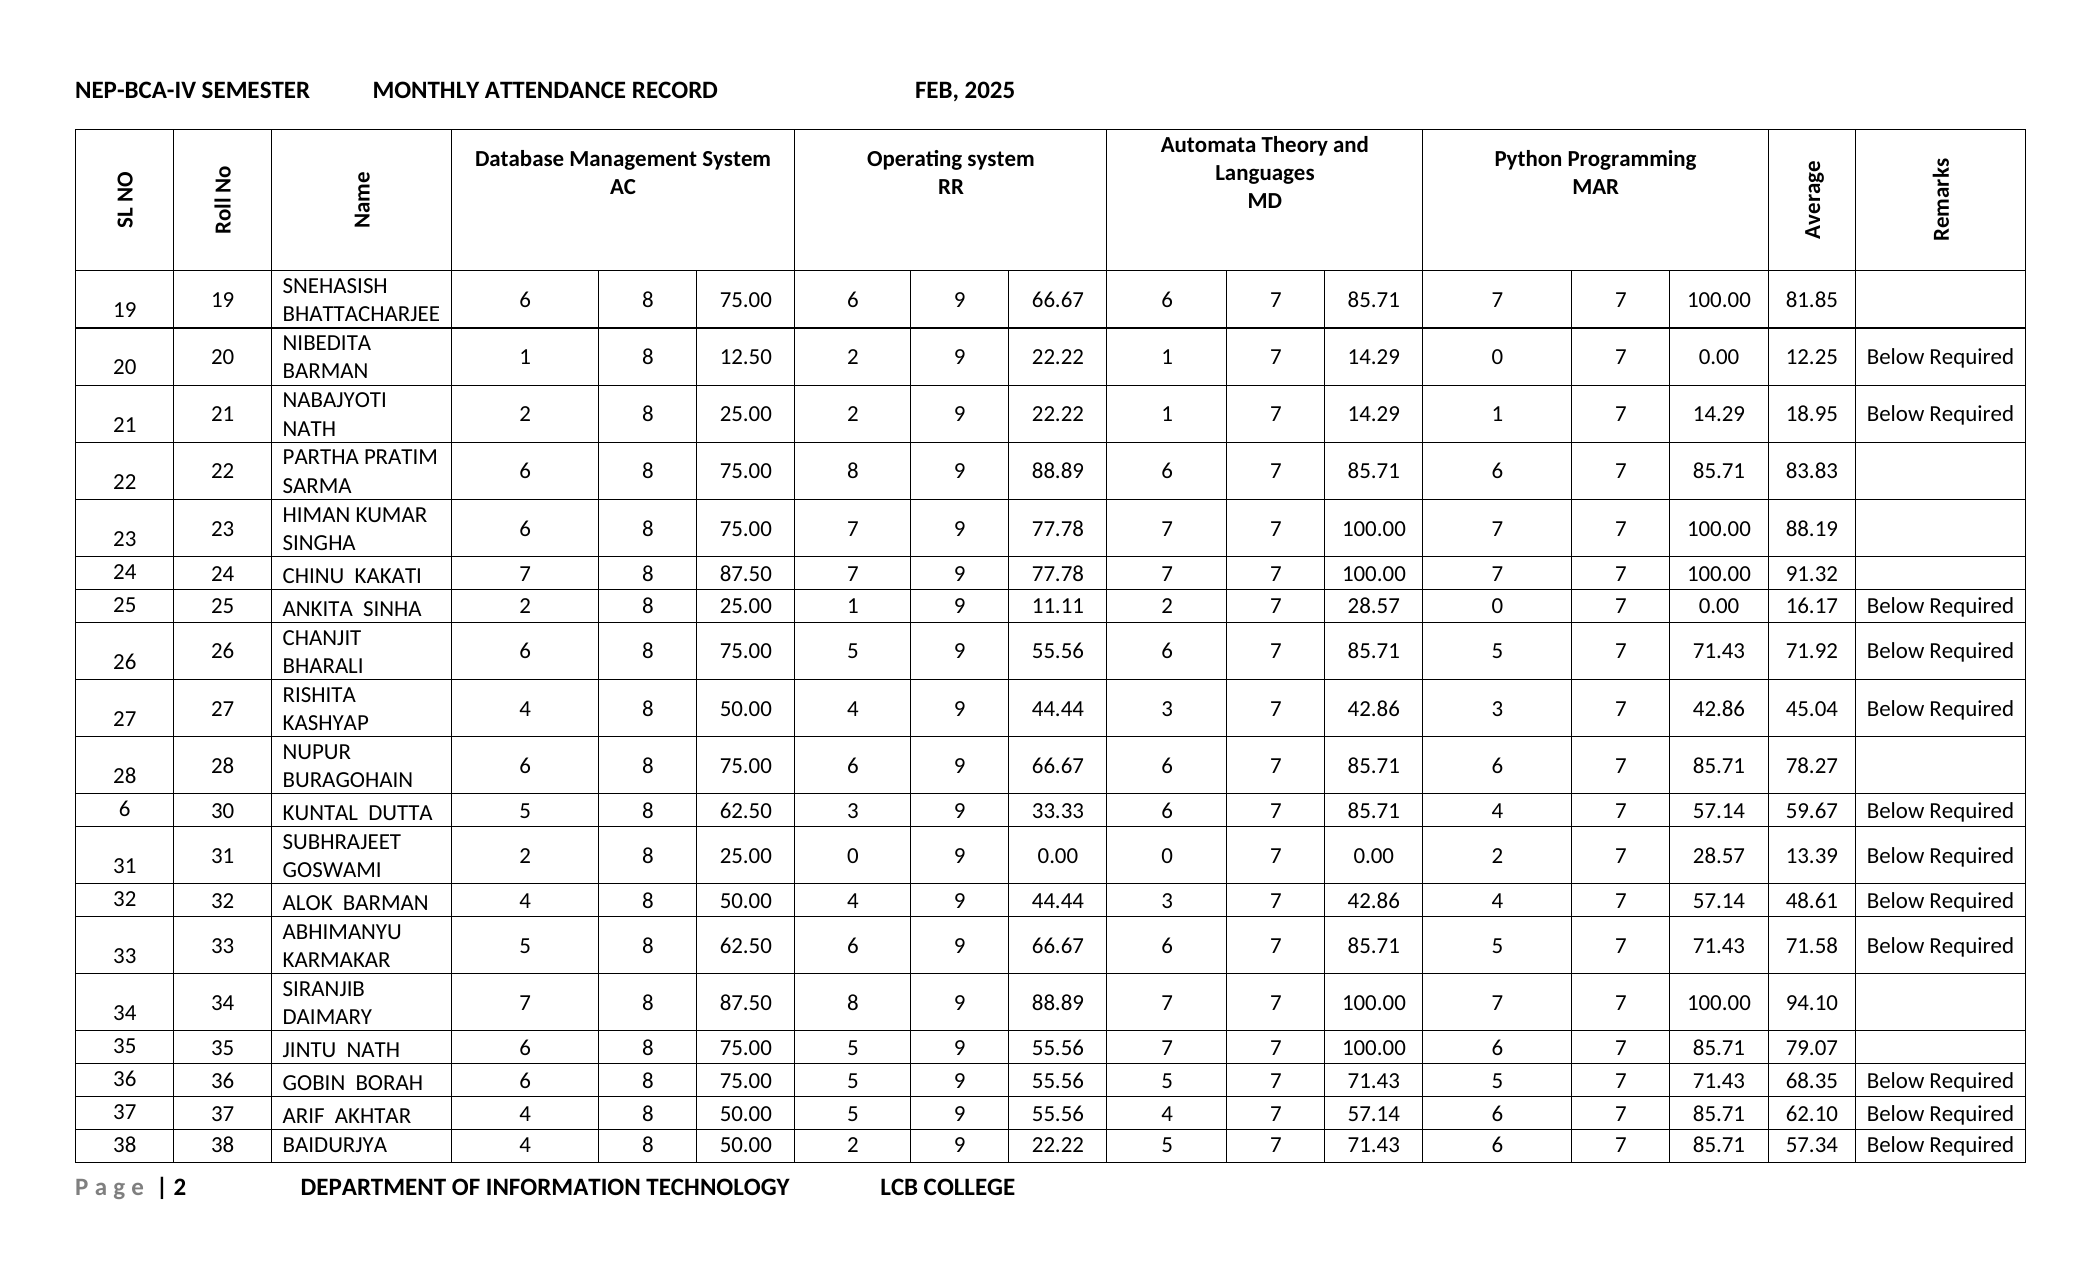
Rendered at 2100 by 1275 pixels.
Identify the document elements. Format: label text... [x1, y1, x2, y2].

table_cell 25.00 [697, 386, 794, 442]
table_cell 77.78 [1009, 500, 1106, 556]
table_cell 100.00 [1325, 1031, 1422, 1063]
table_cell 6 [1423, 443, 1571, 499]
table_cell 9 [911, 1031, 1008, 1063]
table_cell 22.22 [1009, 329, 1106, 384]
table_cell 8 [599, 884, 696, 916]
table_cell 7 [1572, 974, 1669, 1030]
table_cell 26 [174, 623, 271, 679]
table_cell 75.00 [697, 1031, 794, 1063]
table_header SL NO [76, 130, 173, 270]
table_cell 8 [599, 680, 696, 736]
table_cell 7 [1227, 1064, 1324, 1096]
table_cell 85.71 [1670, 443, 1768, 499]
table_cell 2 [452, 827, 598, 883]
table_cell 14.29 [1325, 329, 1422, 384]
table_cell Below Required [1856, 827, 2025, 883]
table_header Operating system RR [795, 130, 1106, 270]
table_cell 7 [1227, 794, 1324, 826]
table_cell 66.67 [1009, 917, 1106, 973]
table_cell 8 [795, 974, 910, 1030]
table_cell 9 [911, 827, 1008, 883]
table_cell 75.00 [697, 623, 794, 679]
table_cell 8 [599, 590, 696, 622]
table_cell 6 [795, 737, 910, 793]
table_cell 100.00 [1325, 974, 1422, 1030]
table_cell 7 [1423, 557, 1571, 589]
table_cell 85.71 [1670, 1130, 1768, 1162]
table_cell 23 [174, 500, 271, 556]
table_cell 28.57 [1670, 827, 1768, 883]
table_cell 1 [795, 590, 910, 622]
table_cell Below Required [1856, 794, 2025, 826]
table_cell 4 [1107, 1097, 1226, 1129]
table_cell 6 [1423, 1031, 1571, 1063]
table_cell 8 [599, 794, 696, 826]
table_cell 5 [1423, 917, 1571, 973]
table_cell 7 [1227, 500, 1324, 556]
table_cell Below Required [1856, 917, 2025, 973]
table_cell 21 [174, 386, 271, 442]
table_cell 85.71 [1325, 443, 1422, 499]
table_cell 57.14 [1670, 794, 1768, 826]
table_cell 8 [599, 737, 696, 793]
table_cell Below Required [1856, 680, 2025, 736]
table_cell 42.86 [1670, 680, 1768, 736]
table_cell 48.61 [1769, 884, 1855, 916]
table_cell 85.71 [1325, 737, 1422, 793]
table_cell 7 [1227, 271, 1324, 327]
table_cell 6 [452, 500, 598, 556]
table_cell 4 [1423, 794, 1571, 826]
table_header Automata Theory and Languages MD [1107, 130, 1422, 270]
table_cell 6 [452, 737, 598, 793]
table_cell 35 [174, 1031, 271, 1063]
table_header Python Programming MAR [1423, 130, 1768, 270]
table_cell 55.56 [1009, 1031, 1106, 1063]
table_cell 45.04 [1769, 680, 1855, 736]
table_cell 85.71 [1325, 794, 1422, 826]
table_cell 9 [911, 386, 1008, 442]
table_cell 1 [452, 329, 598, 384]
table_cell 7 [1227, 680, 1324, 736]
table_cell 23 [76, 500, 173, 556]
table_cell HIMAN KUMAR SINGHA [272, 500, 451, 556]
table_cell 5 [795, 623, 910, 679]
table_cell 9 [911, 1097, 1008, 1129]
table_cell 22.22 [1009, 1130, 1106, 1162]
table_cell 62.50 [697, 917, 794, 973]
table_cell 2 [795, 386, 910, 442]
table_cell 7 [1423, 271, 1571, 327]
table_cell 7 [1572, 884, 1669, 916]
table_cell 27 [76, 680, 173, 736]
table_cell 0 [795, 827, 910, 883]
table_cell 7 [1572, 623, 1669, 679]
table_cell 5 [1423, 1064, 1571, 1096]
table_cell 28 [174, 737, 271, 793]
table_cell 100.00 [1670, 271, 1768, 327]
table_cell 9 [911, 884, 1008, 916]
table_cell 6 [795, 917, 910, 973]
table_cell 71.43 [1325, 1130, 1422, 1162]
table_cell 62.50 [697, 794, 794, 826]
table_cell Below Required [1856, 590, 2025, 622]
table_cell 2 [1107, 590, 1226, 622]
table_cell 66.67 [1009, 271, 1106, 327]
table_cell 6 [795, 271, 910, 327]
table_cell 6 [1107, 917, 1226, 973]
table_cell 7 [1572, 500, 1669, 556]
table_cell 6 [1423, 1097, 1571, 1129]
table_cell 100.00 [1325, 500, 1422, 556]
table_cell 8 [599, 500, 696, 556]
table_cell 68.35 [1769, 1064, 1855, 1096]
table_cell 100.00 [1325, 557, 1422, 589]
table_cell 6 [76, 794, 173, 826]
table_cell Below Required [1856, 1130, 2025, 1162]
table_cell 55.56 [1009, 623, 1106, 679]
table_cell 4 [1423, 884, 1571, 916]
table_header Name [272, 130, 451, 270]
table_cell 88.19 [1769, 500, 1855, 556]
table_cell 38 [76, 1130, 173, 1162]
table_cell 7 [1107, 500, 1226, 556]
table_cell 75.00 [697, 737, 794, 793]
table_cell 31 [76, 827, 173, 883]
table_cell 100.00 [1670, 974, 1768, 1030]
table_cell 85.71 [1670, 1097, 1768, 1129]
table_cell 7 [1572, 386, 1669, 442]
table_cell 6 [1423, 1130, 1571, 1162]
table_cell 4 [795, 680, 910, 736]
table_cell 91.32 [1769, 557, 1855, 589]
table_cell 7 [1227, 386, 1324, 442]
table_cell 7 [1572, 590, 1669, 622]
table_cell 100.00 [1670, 500, 1768, 556]
table_cell 7 [1423, 500, 1571, 556]
table_cell 21 [76, 386, 173, 442]
table_cell 7 [1572, 1064, 1669, 1096]
table_cell 8 [599, 386, 696, 442]
table_cell 2 [452, 590, 598, 622]
table_cell 88.89 [1009, 443, 1106, 499]
table_cell 22 [76, 443, 173, 499]
table_cell 5 [795, 1064, 910, 1096]
table_cell 7 [795, 500, 910, 556]
table_cell 6 [452, 1064, 598, 1096]
table_cell 44.44 [1009, 884, 1106, 916]
table_cell ANKITA SINHA [272, 590, 451, 622]
table_cell 30 [174, 794, 271, 826]
table_cell 22.22 [1009, 386, 1106, 442]
table_cell 9 [911, 590, 1008, 622]
table_cell 7 [1227, 1130, 1324, 1162]
table_cell 12.50 [697, 329, 794, 384]
table_cell 0 [1423, 590, 1571, 622]
table_cell 8 [599, 1064, 696, 1096]
table_cell 7 [1227, 590, 1324, 622]
table_cell 7 [1227, 1031, 1324, 1063]
table_cell 8 [599, 974, 696, 1030]
table_header Roll No [174, 130, 271, 270]
table_cell SIRANJIB DAIMARY [272, 974, 451, 1030]
table_cell 7 [1227, 917, 1324, 973]
table_cell 8 [599, 917, 696, 973]
table_cell Below Required [1856, 623, 2025, 679]
table_cell [1856, 737, 2025, 793]
table_cell GOBIN BORAH [272, 1064, 451, 1096]
table_cell 7 [1227, 737, 1324, 793]
table_cell 50.00 [697, 884, 794, 916]
table_cell 71.58 [1769, 917, 1855, 973]
table_header Remarks [1856, 130, 2025, 270]
table_cell 6 [452, 443, 598, 499]
table_cell [1856, 557, 2025, 589]
table_cell 1 [1107, 329, 1226, 384]
table_cell 50.00 [697, 1130, 794, 1162]
table_cell 8 [599, 1097, 696, 1129]
table_cell 19 [76, 271, 173, 327]
table_cell 71.43 [1670, 1064, 1768, 1096]
table_cell 9 [911, 329, 1008, 384]
table_cell 6 [1107, 794, 1226, 826]
table_cell 6 [1107, 623, 1226, 679]
table_cell 31 [174, 827, 271, 883]
table_cell 0.00 [1670, 590, 1768, 622]
table_cell CHANJIT BHARALI [272, 623, 451, 679]
table_cell 7 [1423, 974, 1571, 1030]
table_cell 75.00 [697, 1064, 794, 1096]
table_cell 7 [1227, 329, 1324, 384]
table_cell 4 [452, 1130, 598, 1162]
table_cell [1856, 500, 2025, 556]
table_cell 4 [452, 680, 598, 736]
table_cell 9 [911, 794, 1008, 826]
table_cell 28.57 [1325, 590, 1422, 622]
table_cell 4 [795, 884, 910, 916]
table_cell 1 [1107, 386, 1226, 442]
table_cell 71.92 [1769, 623, 1855, 679]
table_cell 44.44 [1009, 680, 1106, 736]
table_cell 7 [1227, 557, 1324, 589]
table_cell 88.89 [1009, 974, 1106, 1030]
table_cell 77.78 [1009, 557, 1106, 589]
table_cell 7 [1572, 827, 1669, 883]
table_cell 24 [76, 557, 173, 589]
table_cell 9 [911, 557, 1008, 589]
table_cell 7 [452, 557, 598, 589]
table_cell 20 [76, 329, 173, 384]
table_cell 4 [452, 884, 598, 916]
table_cell 37 [174, 1097, 271, 1129]
table_cell 81.85 [1769, 271, 1855, 327]
table_cell 8 [599, 1130, 696, 1162]
table_cell 3 [1107, 680, 1226, 736]
table_cell 33 [174, 917, 271, 973]
table_cell 3 [1107, 884, 1226, 916]
table_cell 57.14 [1325, 1097, 1422, 1129]
table_cell 7 [1227, 974, 1324, 1030]
table_cell 6 [452, 1031, 598, 1063]
table_cell 9 [911, 500, 1008, 556]
table_cell 6 [1423, 737, 1571, 793]
table_cell 28 [76, 737, 173, 793]
table_cell 11.11 [1009, 590, 1106, 622]
table_cell 79.07 [1769, 1031, 1855, 1063]
table_cell 7 [1572, 737, 1669, 793]
table_cell 3 [1423, 680, 1571, 736]
table_cell 1 [1423, 386, 1571, 442]
table_cell 6 [1107, 271, 1226, 327]
table_cell ALOK BARMAN [272, 884, 451, 916]
table_cell 34 [174, 974, 271, 1030]
table_cell 50.00 [697, 680, 794, 736]
table_header Database Management System AC [452, 130, 794, 270]
table_cell 7 [1227, 884, 1324, 916]
table_cell 38 [174, 1130, 271, 1162]
table_cell KUNTAL DUTTA [272, 794, 451, 826]
table_cell 9 [911, 974, 1008, 1030]
table_cell 62.10 [1769, 1097, 1855, 1129]
table_cell 2 [452, 386, 598, 442]
table_cell 7 [1572, 1031, 1669, 1063]
table_cell 7 [1227, 623, 1324, 679]
table_cell 12.25 [1769, 329, 1855, 384]
table_cell 7 [1572, 443, 1669, 499]
table_cell [1856, 974, 2025, 1030]
table_cell 87.50 [697, 557, 794, 589]
table_cell 7 [452, 974, 598, 1030]
table_cell 57.34 [1769, 1130, 1855, 1162]
table_cell 8 [795, 443, 910, 499]
table_cell 33.33 [1009, 794, 1106, 826]
table_cell 7 [1572, 794, 1669, 826]
table_cell 7 [1572, 1130, 1669, 1162]
table_cell Below Required [1856, 884, 2025, 916]
table_cell 16.17 [1769, 590, 1855, 622]
table_cell ARIF AKHTAR [272, 1097, 451, 1129]
table_cell 7 [1107, 557, 1226, 589]
table_cell 57.14 [1670, 884, 1768, 916]
table_cell 6 [1107, 737, 1226, 793]
table_cell 0.00 [1325, 827, 1422, 883]
table_cell 85.71 [1670, 1031, 1768, 1063]
table_cell 14.29 [1670, 386, 1768, 442]
table_cell JINTU NATH [272, 1031, 451, 1063]
table_cell 5 [1107, 1064, 1226, 1096]
table_cell 4 [452, 1097, 598, 1129]
table_cell [1856, 443, 2025, 499]
table_cell ABHIMANYU KARMAKAR [272, 917, 451, 973]
table_cell NABAJYOTI NATH [272, 386, 451, 442]
table_cell 94.10 [1769, 974, 1855, 1030]
table_cell 85.71 [1325, 623, 1422, 679]
table_cell SUBHRAJEET GOSWAMI [272, 827, 451, 883]
table_cell 42.86 [1325, 680, 1422, 736]
table_cell 7 [1572, 329, 1669, 384]
table_cell Below Required [1856, 329, 2025, 384]
table_cell 5 [1107, 1130, 1226, 1162]
table_cell 9 [911, 1130, 1008, 1162]
table_cell 2 [1423, 827, 1571, 883]
table_cell 32 [174, 884, 271, 916]
table_cell 35 [76, 1031, 173, 1063]
table_cell 27 [174, 680, 271, 736]
table_cell 19 [174, 271, 271, 327]
table_cell PARTHA PRATIM SARMA [272, 443, 451, 499]
table_cell 36 [174, 1064, 271, 1096]
table_cell 59.67 [1769, 794, 1855, 826]
table_cell BAIDURJYA RAJBONGSHI [272, 1130, 451, 1162]
table_cell 6 [452, 623, 598, 679]
table_cell 7 [1572, 917, 1669, 973]
table_cell 25 [174, 590, 271, 622]
table_cell Below Required [1856, 386, 2025, 442]
table_cell 9 [911, 271, 1008, 327]
table_cell 8 [599, 623, 696, 679]
table_cell 25.00 [697, 827, 794, 883]
table_cell 85.71 [1325, 917, 1422, 973]
table_cell 7 [1572, 680, 1669, 736]
table_cell 9 [911, 1064, 1008, 1096]
table_cell [1856, 271, 2025, 327]
table_cell 100.00 [1670, 557, 1768, 589]
table_cell 8 [599, 271, 696, 327]
table_cell 8 [599, 557, 696, 589]
table_cell Below Required [1856, 1064, 2025, 1096]
table_cell 22 [174, 443, 271, 499]
table_cell SNEHASISH BHATTACHARJEE [272, 271, 451, 327]
table_cell 8 [599, 827, 696, 883]
table_cell CHINU KAKATI [272, 557, 451, 589]
table_cell 13.39 [1769, 827, 1855, 883]
table_cell 7 [795, 557, 910, 589]
table_cell 83.83 [1769, 443, 1855, 499]
table_cell 7 [1107, 974, 1226, 1030]
table_cell NUPUR BURAGOHAIN [272, 737, 451, 793]
table_cell 18.95 [1769, 386, 1855, 442]
table_cell 75.00 [697, 500, 794, 556]
table_cell 9 [911, 623, 1008, 679]
table_cell 7 [1227, 443, 1324, 499]
table_cell 0 [1107, 827, 1226, 883]
table_cell 6 [452, 271, 598, 327]
table_cell 8 [599, 1031, 696, 1063]
table_cell 78.27 [1769, 737, 1855, 793]
table_cell 55.56 [1009, 1097, 1106, 1129]
table_cell 5 [1423, 623, 1571, 679]
table_cell 66.67 [1009, 737, 1106, 793]
table_cell 9 [911, 737, 1008, 793]
table_cell 85.71 [1325, 271, 1422, 327]
table_cell 71.43 [1670, 623, 1768, 679]
table_cell 32 [76, 884, 173, 916]
table_cell 0.00 [1009, 827, 1106, 883]
table_cell 8 [599, 443, 696, 499]
table_cell 6 [1107, 443, 1226, 499]
table_cell 75.00 [697, 443, 794, 499]
table_cell 20 [174, 329, 271, 384]
table_cell 26 [76, 623, 173, 679]
table_cell 8 [599, 329, 696, 384]
table_cell 3 [795, 794, 910, 826]
table_cell 5 [795, 1031, 910, 1063]
table_header Average [1769, 130, 1855, 270]
table_cell 2 [795, 1130, 910, 1162]
table_cell 9 [911, 917, 1008, 973]
table_cell 71.43 [1325, 1064, 1422, 1096]
table_cell 7 [1572, 557, 1669, 589]
table_cell 37 [76, 1097, 173, 1129]
table_cell 7 [1572, 1097, 1669, 1129]
table_cell 5 [452, 917, 598, 973]
table_cell 0.00 [1670, 329, 1768, 384]
table_cell 42.86 [1325, 884, 1422, 916]
table_cell 87.50 [697, 974, 794, 1030]
table_cell 36 [76, 1064, 173, 1096]
table_cell 7 [1572, 271, 1669, 327]
table_cell 7 [1227, 1097, 1324, 1129]
table_cell 71.43 [1670, 917, 1768, 973]
table_cell 2 [795, 329, 910, 384]
table_cell 24 [174, 557, 271, 589]
table_cell 7 [1107, 1031, 1226, 1063]
table_cell NIBEDITA BARMAN [272, 329, 451, 384]
table_cell 0 [1423, 329, 1571, 384]
table_cell 55.56 [1009, 1064, 1106, 1096]
table_cell Below Required [1856, 1097, 2025, 1129]
table_cell 34 [76, 974, 173, 1030]
table_cell 50.00 [697, 1097, 794, 1129]
table_cell [1856, 1031, 2025, 1063]
table_cell 25 [76, 590, 173, 622]
table_cell 75.00 [697, 271, 794, 327]
table_cell 85.71 [1670, 737, 1768, 793]
table_cell 9 [911, 443, 1008, 499]
table_cell 9 [911, 680, 1008, 736]
table_cell RISHITA KASHYAP [272, 680, 451, 736]
table_cell 5 [795, 1097, 910, 1129]
table_cell 5 [452, 794, 598, 826]
table_cell 33 [76, 917, 173, 973]
table_cell 14.29 [1325, 386, 1422, 442]
table_cell 25.00 [697, 590, 794, 622]
table_cell 7 [1227, 827, 1324, 883]
